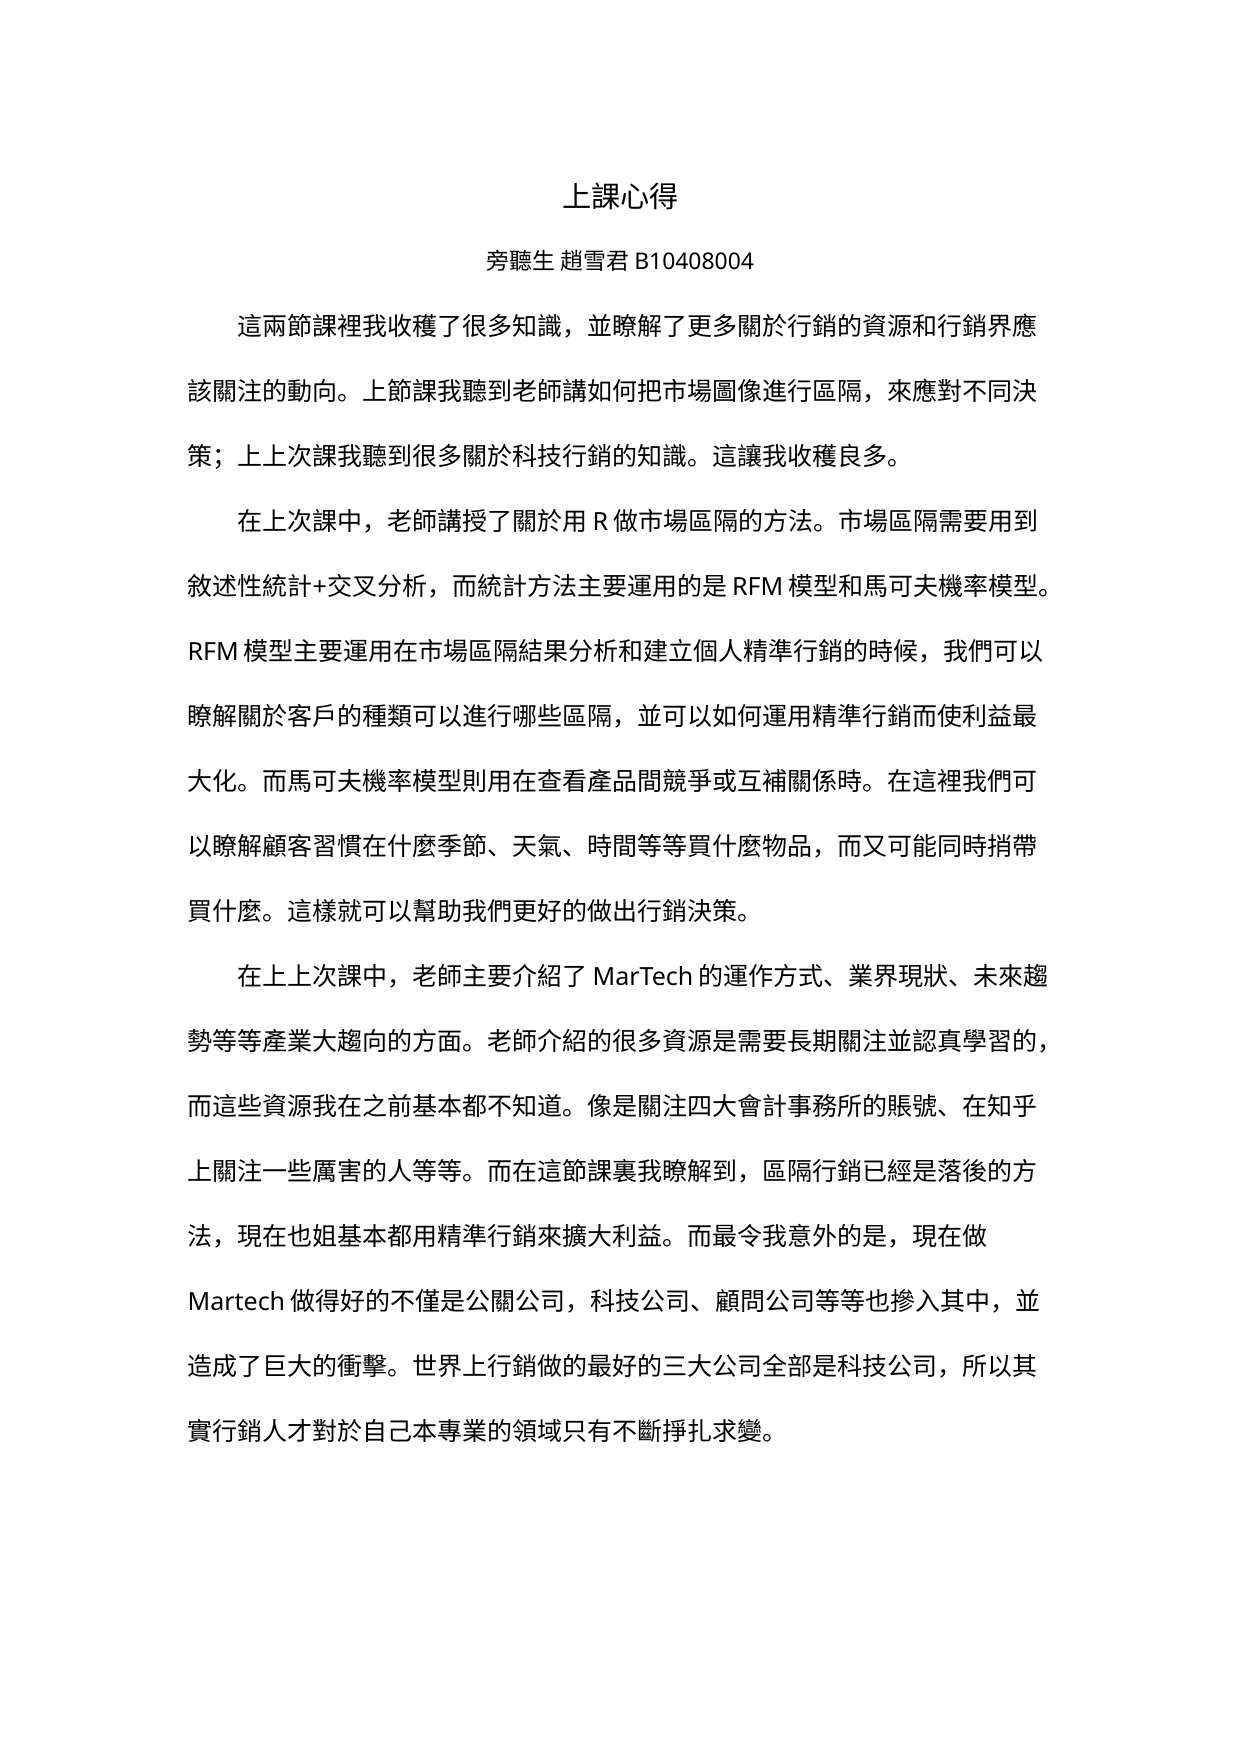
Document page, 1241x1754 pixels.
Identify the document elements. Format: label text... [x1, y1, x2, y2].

text 上課心得 [187, 162, 1053, 227]
text 旁聽生 趙雪君 B10408004 [187, 227, 1053, 292]
text 這兩節課裡我收穫了很多知識，並瞭解了更多關於行銷的資源和行銷界應該關注的動向。上節課我聽到老師講如何把市場圖像進行區隔，來應對不同決策；上上次課我聽到很多關於科技行銷的知識。這讓我收穫良多。 [187, 292, 1053, 487]
text 在上上次課中，老師主要介紹了MarTech的運作方式、業界現狀、未來趨勢等等產業大趨向的方面。老師介紹的很多資源是需要長期關注並認真學習的，而這些資源我在之前基本都不知道。像是關注四大會計事務所的賬號、在知乎上關注一些厲害的人等等。而在這節課裏我瞭解到，區隔行銷已經是落後的方法，現在也姐基本都用精準行銷來擴大利益。而最令我意外的是，現在做Martech做得好的不僅是公關公司，科技公司、顧問公司等等也摻入其中，並造成了巨大的衝擊。世界上行銷做的最好的三大公司全部是科技公司，所以其實行銷人才對於自己本專業的領域只有不斷掙扎求變。 [187, 942, 1053, 1462]
text 在上次課中，老師講授了關於用R做市場區隔的方法。市場區隔需要用到敘述性統計+交叉分析，而統計方法主要運用的是RFM模型和馬可夫機率模型。RFM模型主要運用在市場區隔結果分析和建立個人精準行銷的時候，我們可以瞭解關於客戶的種類可以進行哪些區隔，並可以如何運用精準行銷而使利益最大化。而馬可夫機率模型則用在查看產品間競爭或互補關係時。在這裡我們可以瞭解顧客習慣在什麼季節、天氣、時間等等買什麼物品，而又可能同時捎帶買什麼。這樣就可以幫助我們更好的做出行銷決策。 [187, 487, 1053, 942]
